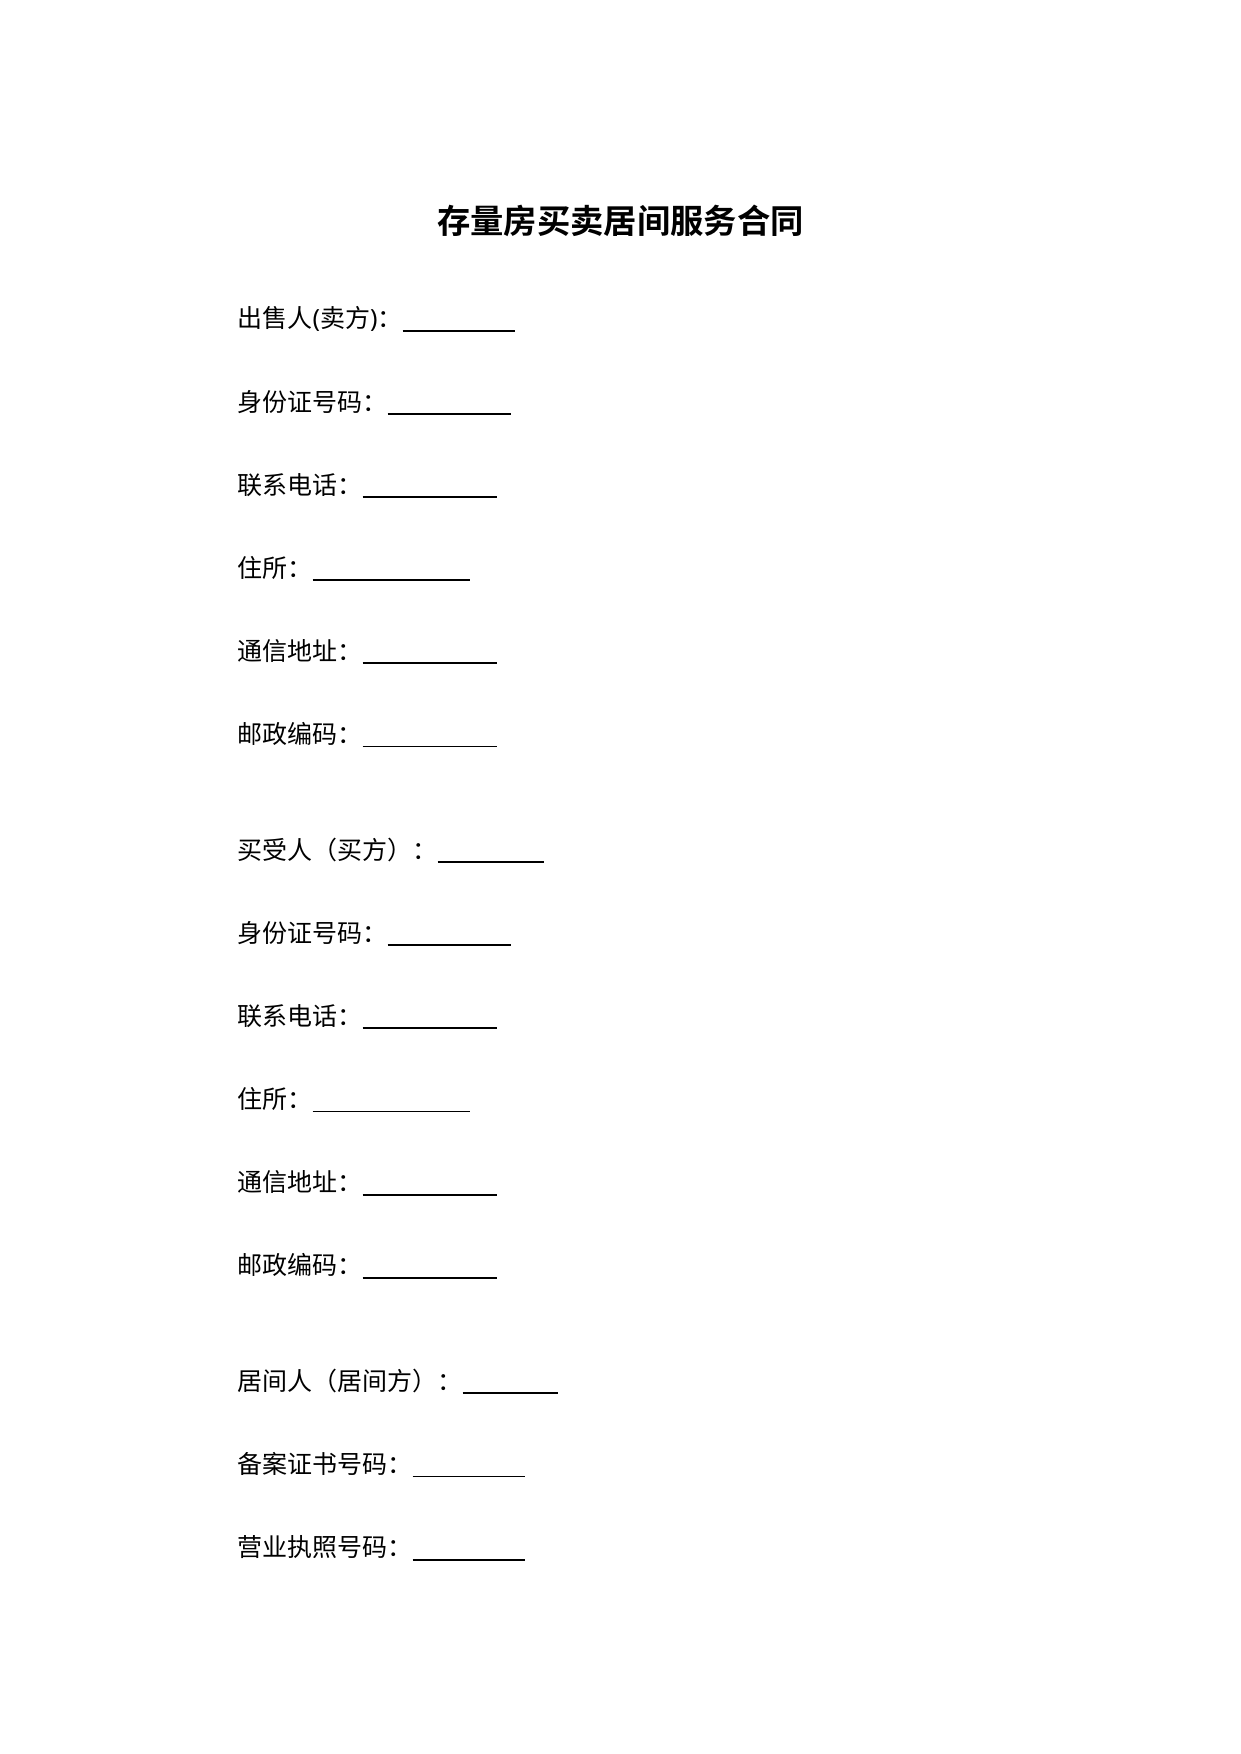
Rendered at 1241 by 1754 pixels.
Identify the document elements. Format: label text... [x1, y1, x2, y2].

text 邮政编码： [187, 1231, 1053, 1296]
text 住所： [187, 534, 1053, 599]
text 营业执照号码： [187, 1513, 1053, 1578]
text 身份证号码： [187, 368, 1053, 433]
text 居间人（居间方）： [187, 1347, 1053, 1412]
text 联系电话： [187, 982, 1053, 1047]
text 身份证号码： [187, 899, 1053, 964]
text 通信地址： [187, 1148, 1053, 1213]
text 通信地址： [187, 617, 1053, 682]
text 出售人(卖方)： [187, 284, 1053, 349]
text 备案证书号码： [187, 1430, 1053, 1495]
text 买受人（买方）： [187, 816, 1053, 881]
title 存量房买卖居间服务合同 [187, 187, 1053, 252]
text 邮政编码： [187, 700, 1053, 765]
text 住所： [187, 1065, 1053, 1130]
text 联系电话： [187, 451, 1053, 516]
